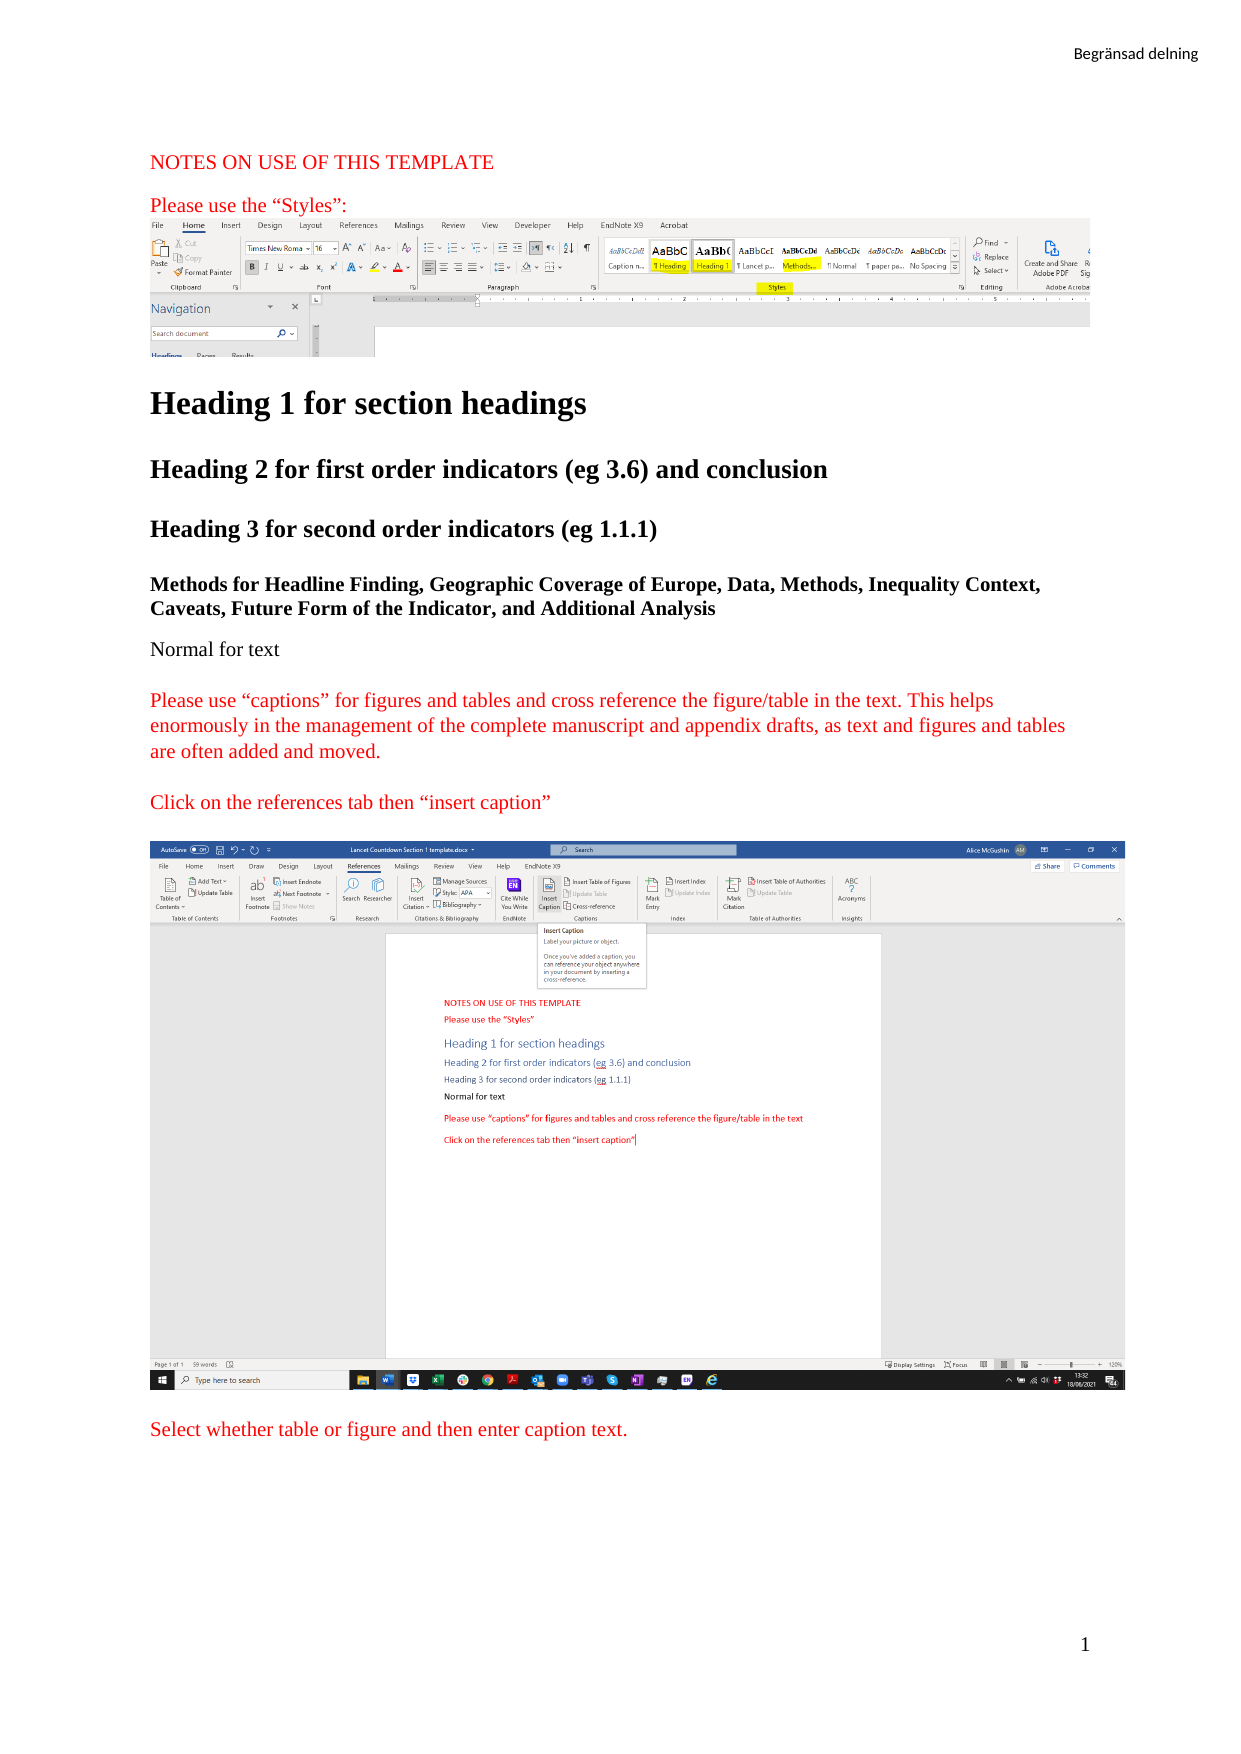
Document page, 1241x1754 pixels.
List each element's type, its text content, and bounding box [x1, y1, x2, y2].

text Select whether table or figure and then enter caption text. [150, 1417, 1090, 1441]
subtitle Heading 2 for first order indicators (eg 3.6) and conclusion [150, 453, 1090, 485]
text Click on the references tab then “insert caption” [150, 790, 1090, 814]
text Please use “captions” for figures and tables and cross reference the figure/table in the text. This helps enormously in the management of the complete manuscript and appendix drafts, as text and figures and tables are often added and moved. [150, 687, 1090, 763]
text Normal for text [150, 637, 1090, 661]
text NOTES ON USE OF THIS TEMPLATE [150, 150, 1090, 174]
picture [150, 218, 1091, 357]
text Please use the “Styles”: [150, 193, 1090, 218]
picture [150, 841, 1125, 1390]
subtitle Heading 3 for second order indicators (eg 1.1.1) [150, 514, 1090, 543]
subtitle Heading 1 for section headings [150, 383, 1090, 421]
subtitle Methods for Headline Finding, Geographic Coverage of Europe, Data, Methods, Inequality Context, Caveats, Future Form of the Indicator, and Additional Analysis [150, 572, 1090, 620]
